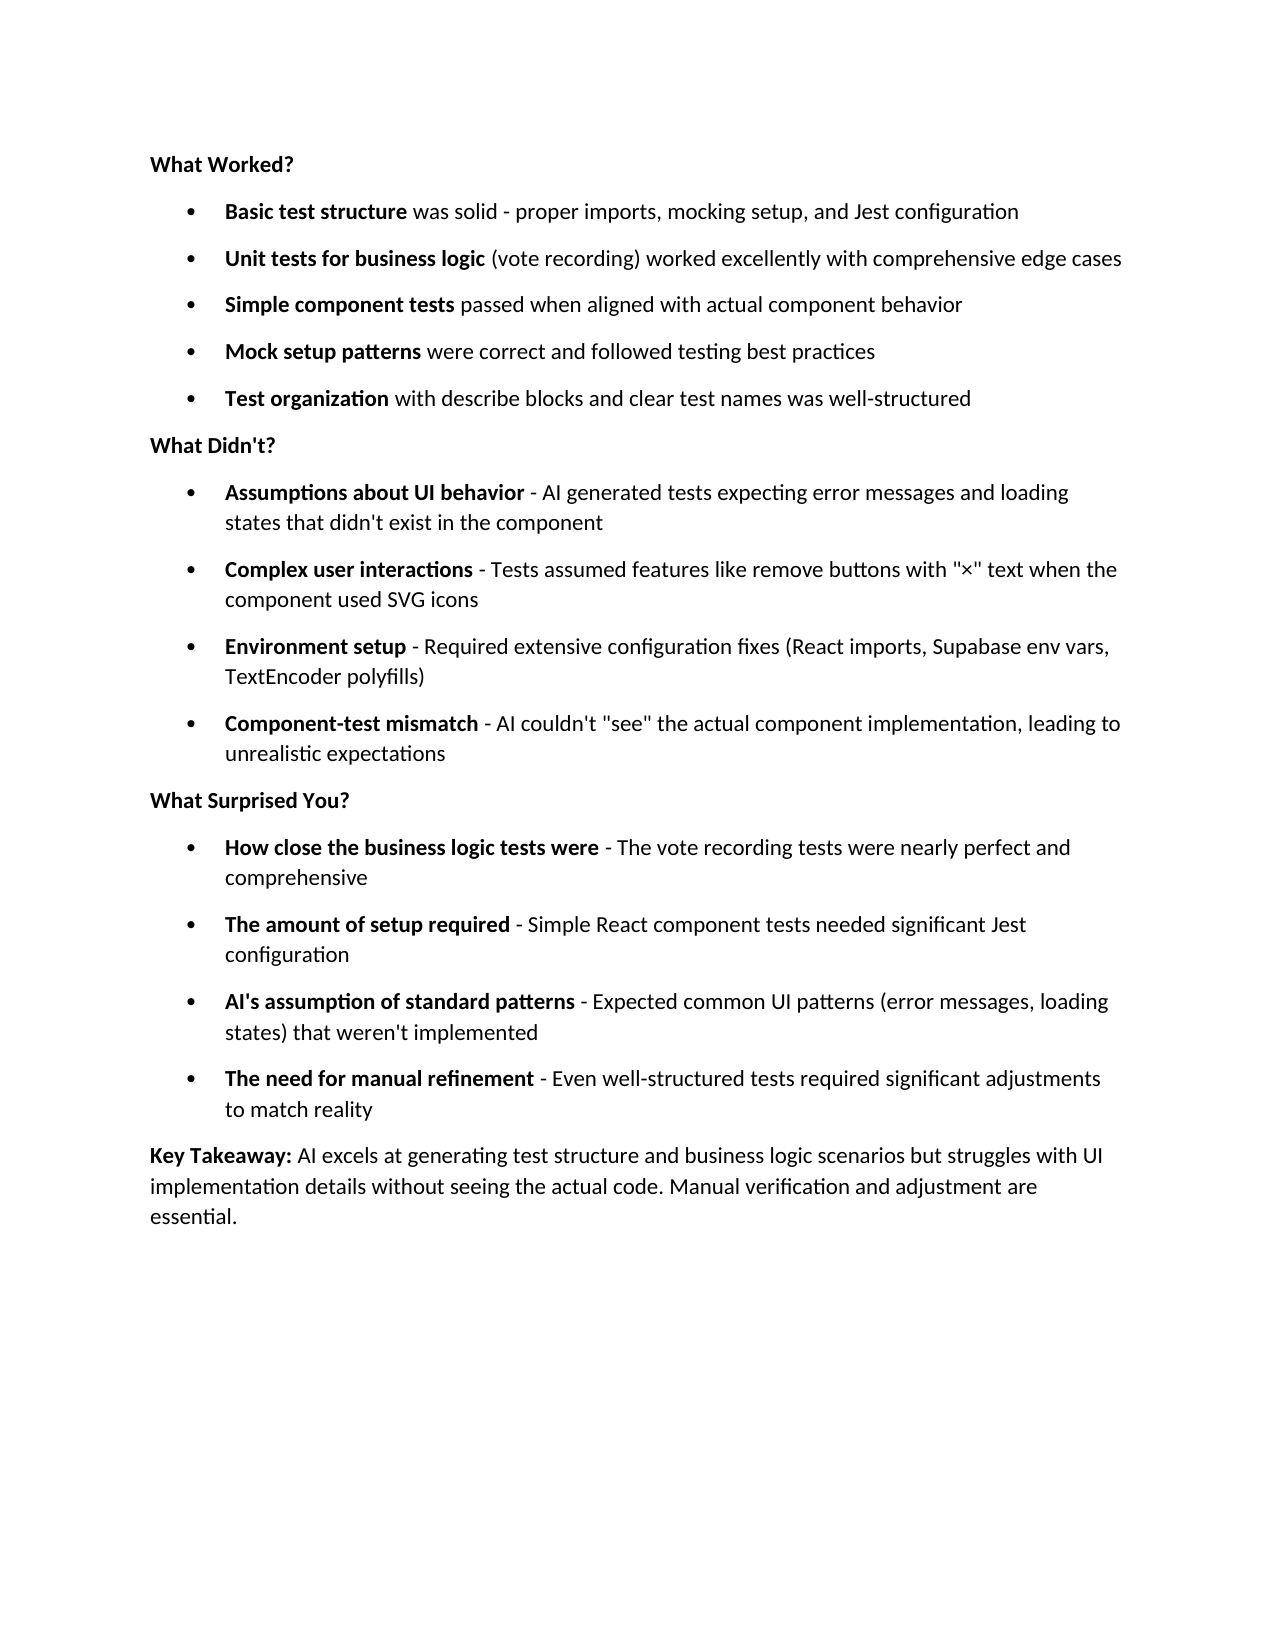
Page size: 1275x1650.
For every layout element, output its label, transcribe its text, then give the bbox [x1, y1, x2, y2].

list The amount of setup required - Simple React component tests needed significant Jest configuration [187, 910, 1125, 969]
list Test organization with describe blocks and clear test names was well-structured [187, 384, 1125, 412]
list Environment setup - Required extensive configuration fixes (React imports, Supabase env vars, TextEncoder polyfills) [187, 632, 1125, 691]
list Mock setup patterns were correct and followed testing best practices [187, 337, 1125, 366]
list Basic test structure was solid - proper imports, mocking setup, and Jest configuration [187, 197, 1125, 225]
text What Worked? [150, 150, 1125, 178]
text What Didn't? [150, 431, 1125, 459]
text Key Takeaway: AI excels at generating test structure and business logic scenarios but struggles with UI implementation details without seeing the actual code. Manual verification and adjustment are essential. [150, 1142, 1125, 1230]
text What Surprised You? [150, 786, 1125, 814]
list Complex user interactions - Tests assumed features like remove buttons with "×" text when the component used SVG icons [187, 555, 1125, 613]
list Assumptions about UI behavior - AI generated tests expecting error messages and loading states that didn't exist in the component [187, 478, 1125, 536]
list Unit tests for business logic (vote recording) worked excellently with comprehensive edge cases [187, 244, 1125, 272]
list Simple component tests passed when aligned with actual component behavior [187, 291, 1125, 319]
list AI's assumption of standard patterns - Expected common UI patterns (error messages, loading states) that weren't implemented [187, 987, 1125, 1046]
list Component-test mismatch - AI couldn't "see" the actual component implementation, leading to unrealistic expectations [187, 709, 1125, 768]
list How close the business logic tests were - The vote recording tests were nearly perfect and comprehensive [187, 833, 1125, 892]
list The need for manual refinement - Even well-structured tests required significant adjustments to match reality [187, 1064, 1125, 1123]
